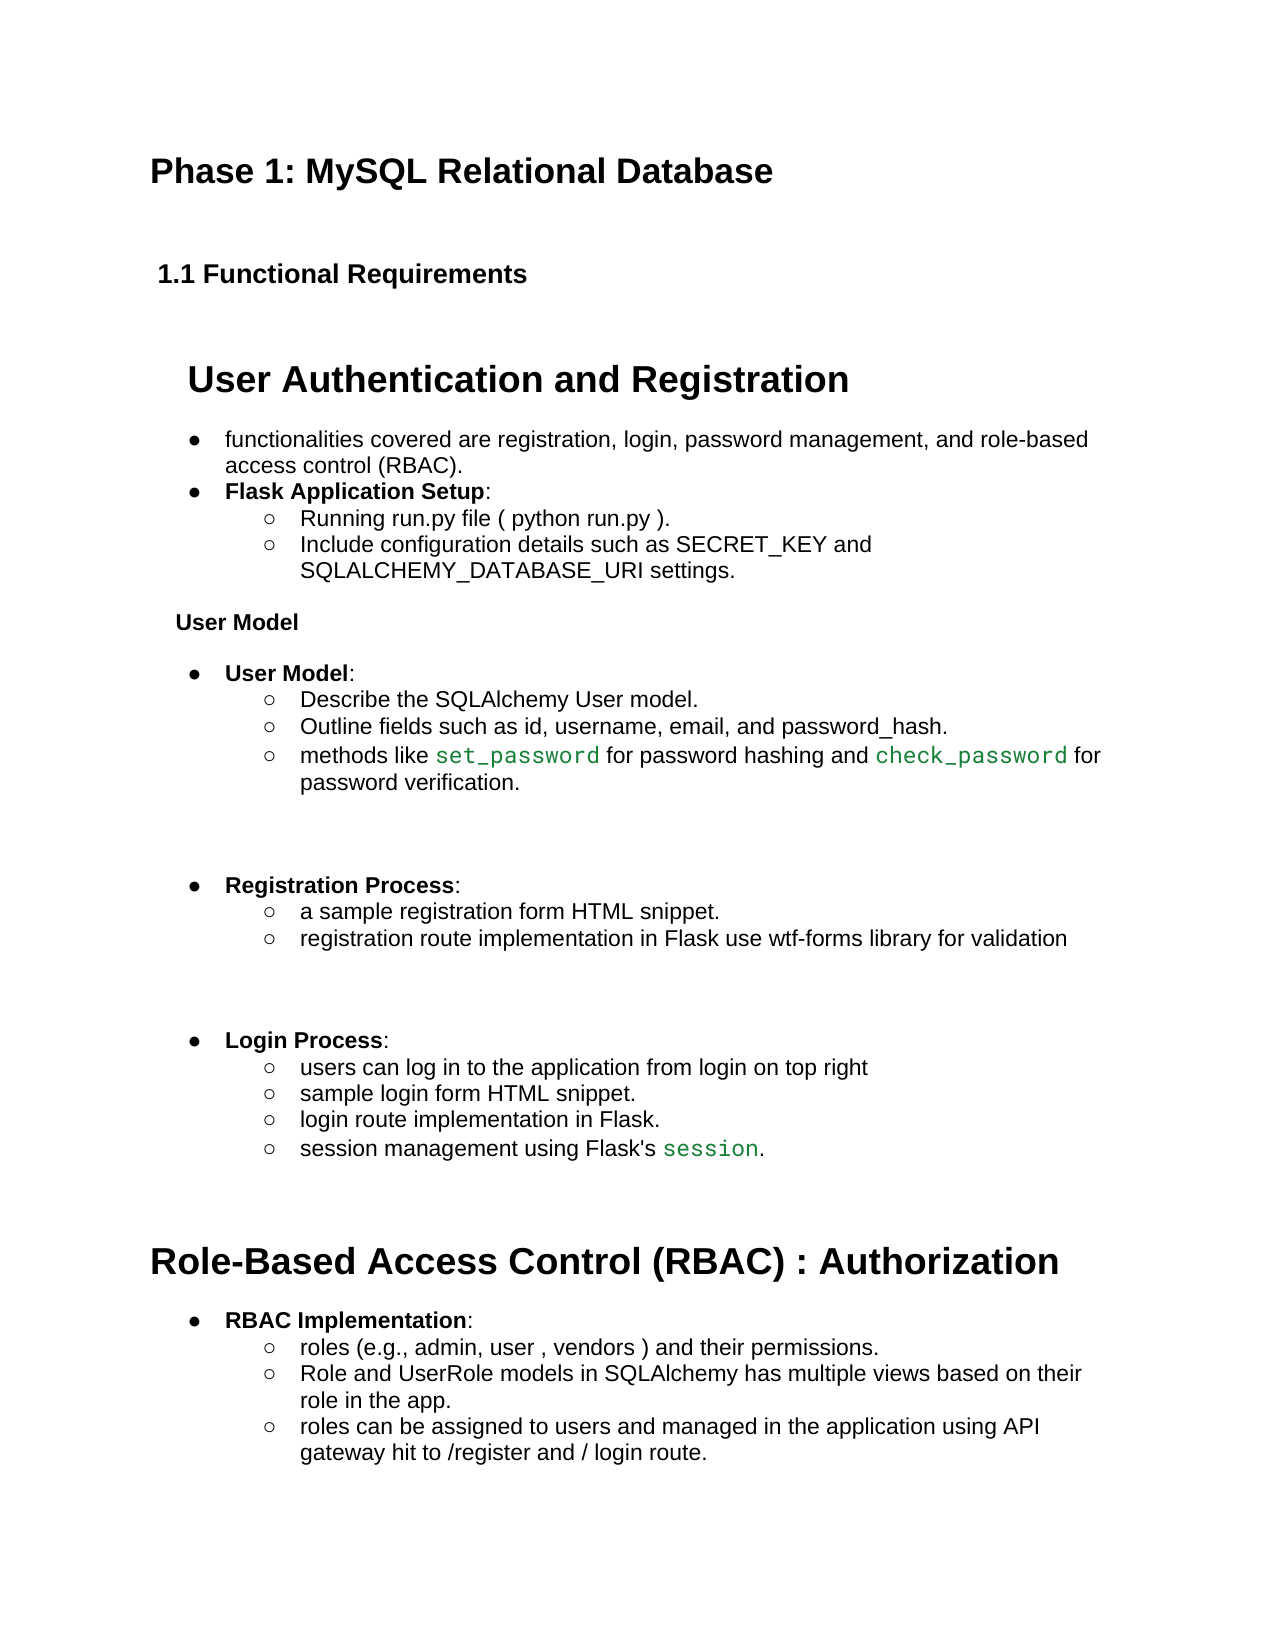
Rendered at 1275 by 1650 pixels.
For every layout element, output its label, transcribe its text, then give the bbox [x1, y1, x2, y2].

list registration route implementation in Flask use wtf-forms library for validation [262, 925, 1125, 951]
list a sample registration form HTML snippet. [262, 898, 1125, 925]
list sample login form HTML snippet. [262, 1080, 1125, 1106]
list Outline fields such as id, username, email, and password_hash. [262, 713, 1125, 739]
list login route implementation in Flask. [262, 1106, 1125, 1133]
list RBAC Implementation: [187, 1307, 1125, 1334]
list Role and UserRole models in SQLAlchemy has multiple views based on their role in the app. [262, 1360, 1125, 1413]
list users can log in to the application from login on top right [262, 1054, 1125, 1080]
list session management using Flask's session. [262, 1133, 1125, 1163]
list Running run.py file ( python run.py ). [262, 504, 1125, 531]
list Registration Process: [187, 872, 1125, 898]
list roles (e.g., admin, user , vendors ) and their permissions. [262, 1334, 1125, 1360]
subtitle 1.1 Functional Requirements [150, 258, 1125, 290]
list methods like set_password for password hashing and check_password for password verification. [262, 739, 1125, 796]
list Login Process: [187, 1027, 1125, 1054]
list Describe the SQLAlchemy User model. [262, 686, 1125, 713]
subtitle Role-Based Access Control (RBAC) : Authorization [150, 1239, 1125, 1282]
list User Model: [187, 660, 1125, 686]
subtitle User Model [150, 609, 1125, 635]
subtitle User Authentication and Registration [187, 357, 1125, 401]
subtitle Phase 1: MySQL Relational Database [150, 150, 1125, 191]
list Include configuration details such as SECRET_KEY and SQLALCHEMY_DATABASE_URI settings. [262, 531, 1125, 584]
list Flask Application Setup: [187, 478, 1125, 504]
list functionalities covered are registration, login, password management, and role-based access control (RBAC). [187, 426, 1125, 478]
list roles can be assigned to users and managed in the application using API gateway hit to /register and / login route. [262, 1413, 1125, 1466]
